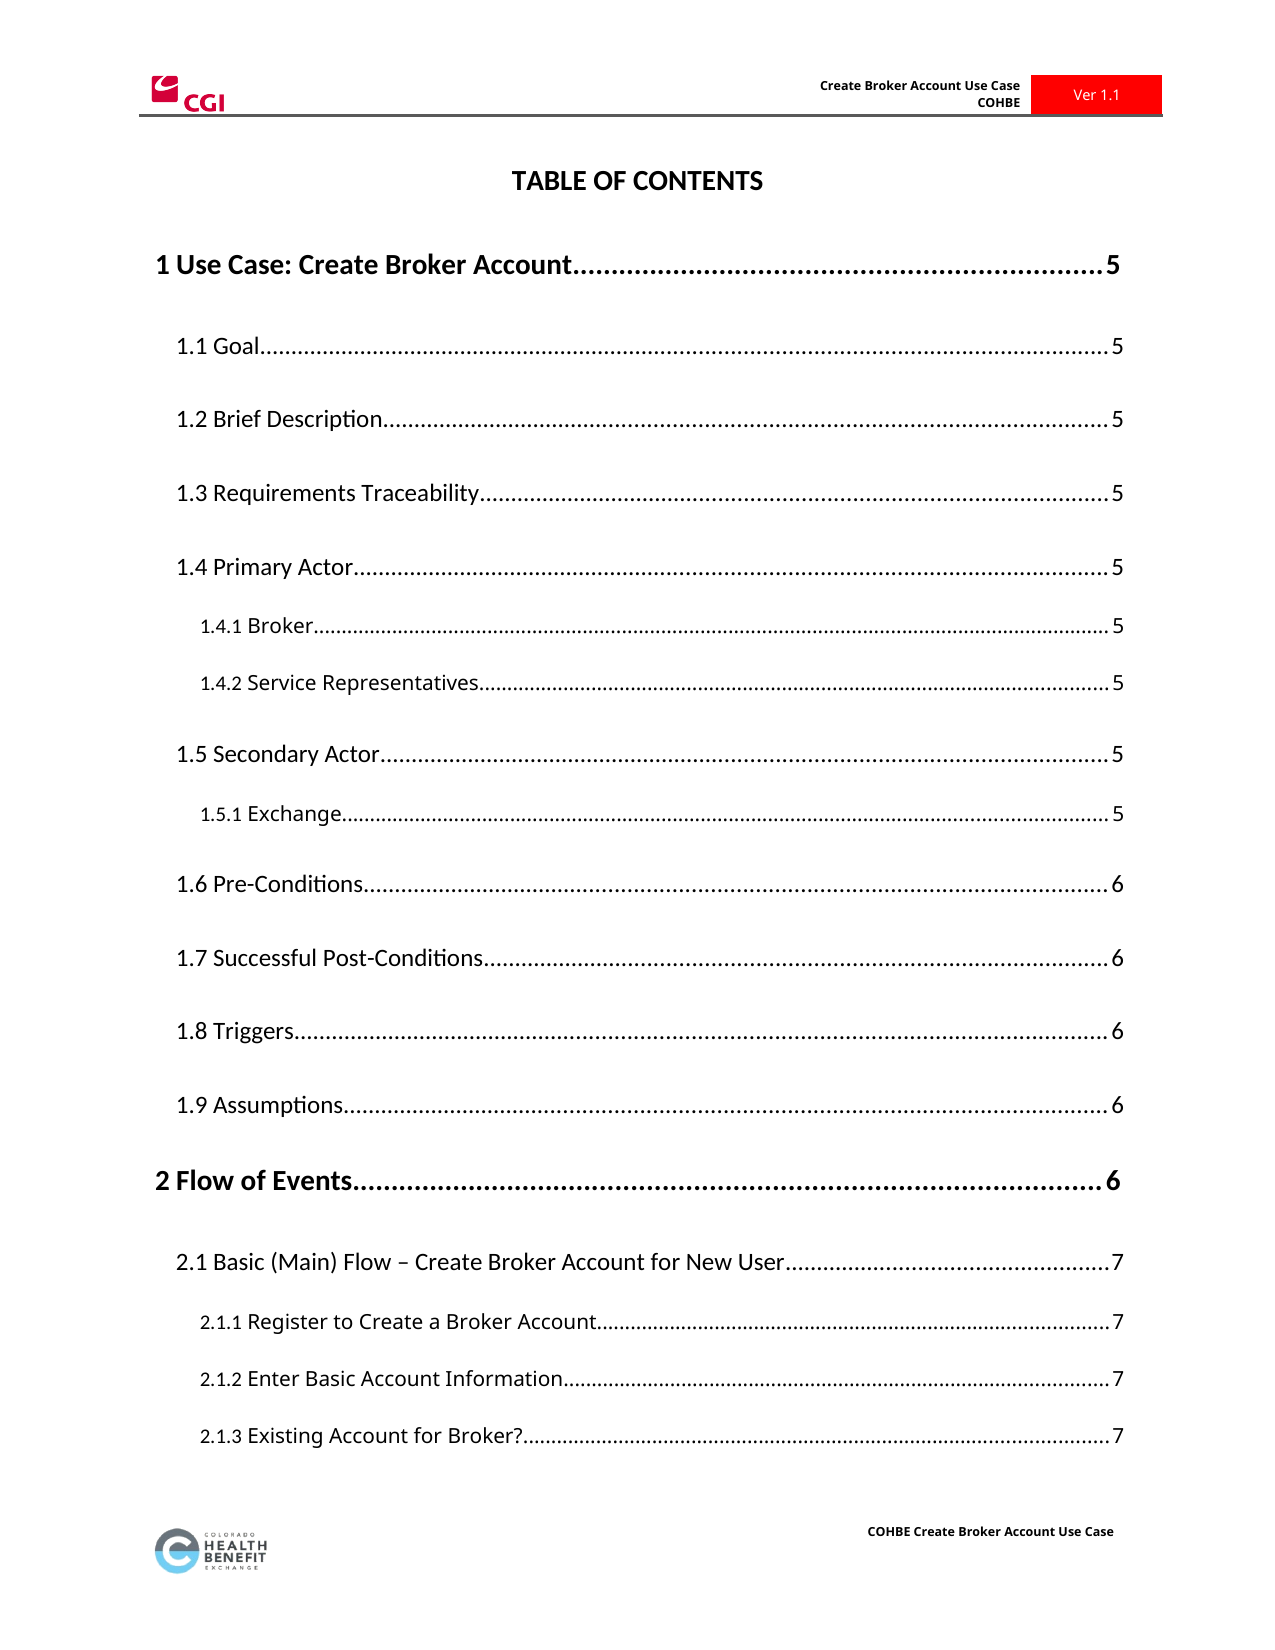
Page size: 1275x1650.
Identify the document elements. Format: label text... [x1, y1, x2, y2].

text 2 Flow of Events 6 [150, 1162, 1125, 1198]
text 2.1.2 Enter Basic Account Information 7 [199, 1364, 1125, 1393]
picture [150, 75, 226, 114]
text 1.4.1 Broker 5 [199, 612, 1125, 640]
text 1.8 Triggers 6 [176, 1015, 1125, 1046]
text 1.6 Pre-Conditions 6 [176, 868, 1125, 899]
text 1.4 Primary Actor 5 [176, 551, 1125, 581]
text 1.2 Brief Description 5 [176, 403, 1125, 434]
text 1 Use Case: Create Broker Account 5 [150, 246, 1125, 282]
text 2.1.1 Register to Create a Broker Account 7 [199, 1307, 1125, 1336]
text 1.9 Assumptions 6 [176, 1089, 1125, 1119]
text 1.7 Successful Post-Conditions 6 [176, 942, 1125, 972]
text 1.1 Goal 5 [176, 330, 1125, 361]
text 1.4.2 Service Representatives 5 [199, 668, 1125, 697]
text TABLE OF CONTENTS [150, 162, 1125, 198]
text 1.5.1 Exchange 5 [199, 799, 1125, 827]
text 2.1.3 Existing Account for Broker? 7 [199, 1421, 1125, 1449]
text 1.3 Requirements Traceability 5 [176, 477, 1125, 508]
text 2.1 Basic (Main) Flow – Create Broker Account for New User 7 [176, 1246, 1125, 1277]
text 1.5 Secondary Actor 5 [176, 738, 1125, 768]
picture [150, 1523, 275, 1577]
